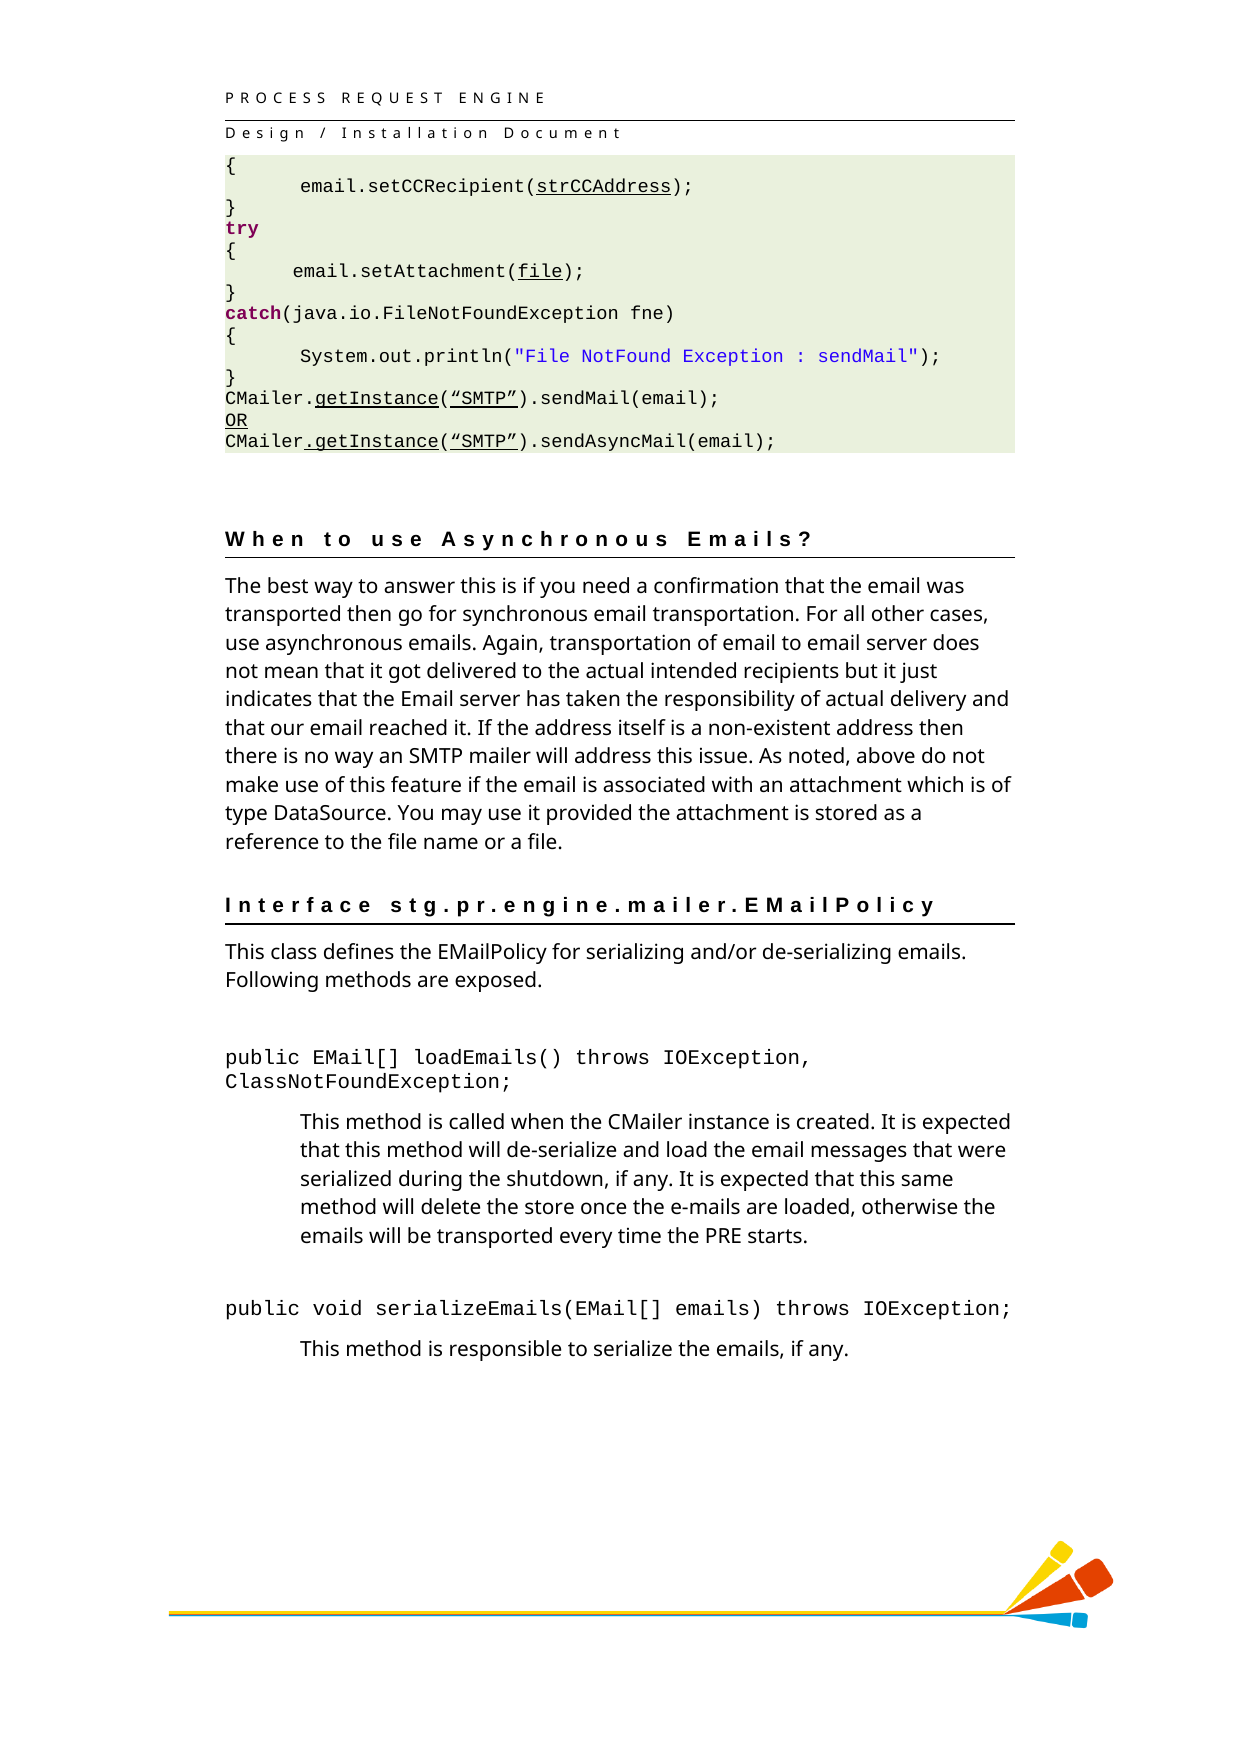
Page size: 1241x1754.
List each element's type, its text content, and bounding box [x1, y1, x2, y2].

subtitle Interface stg.pr.engine.mailer.EMailPolicy [225, 893, 1015, 923]
text This method is responsible to serialize the emails, if any. [300, 1334, 1015, 1362]
text { [225, 155, 1015, 177]
text CMailer.getInstance(“SMTP”).sendAsyncMail(email); [225, 432, 1015, 453]
text catch(java.io.FileNotFoundException fne) [225, 304, 1015, 325]
text The best way to answer this is if you need a confirmation that the email was transported then go for synchronous email transportation. For all other cases, use asynchronous emails. Again, transportation of email to email server does not mean that it got delivered to the actual intended recipients but it just indicates that the Email server has taken the responsibility of actual delivery and that our email reached it. If the address itself is a non-existent address then there is no way an SMTP mailer will address this issue. As noted, above do not make use of this feature if the email is associated with an attachment which is of type DataSource. You may use it provided the attachment is stored as a reference to the file name or a file. [225, 571, 1015, 855]
text OR [225, 410, 1015, 432]
text This method is called when the CMailer instance is created. It is expected that this method will de-serialize and load the email messages that were serialized during the shutdown, if any. It is expected that this same method will delete the store once the e-mails are loaded, otherwise the emails will be transported every time the PRE starts. [300, 1107, 1015, 1249]
text } [225, 283, 1015, 304]
text } [225, 198, 1015, 219]
picture [168, 1532, 1125, 1646]
text } [225, 368, 1015, 389]
subtitle When to use Asynchronous Emails? [225, 527, 1015, 557]
text System.out.println("File NotFound Exception : sendMail"); [225, 347, 1015, 368]
text CMailer.getInstance(“SMTP”).sendMail(email); [225, 389, 1015, 410]
text email.setCCRecipient(strCCAddress); [225, 177, 1015, 198]
text This class defines the EMailPolicy for serializing and/or de-serializing emails. Following methods are exposed. [225, 937, 1015, 994]
text public EMail[] loadEmails() throws IOException, ClassNotFoundException; [225, 1047, 1015, 1094]
text try [225, 219, 1015, 240]
text { [225, 325, 1015, 347]
text public void serializeEmails(EMail[] emails) throws IOException; [225, 1298, 1015, 1322]
text { [225, 240, 1015, 262]
text email.setAttachment(file); [225, 262, 1015, 283]
